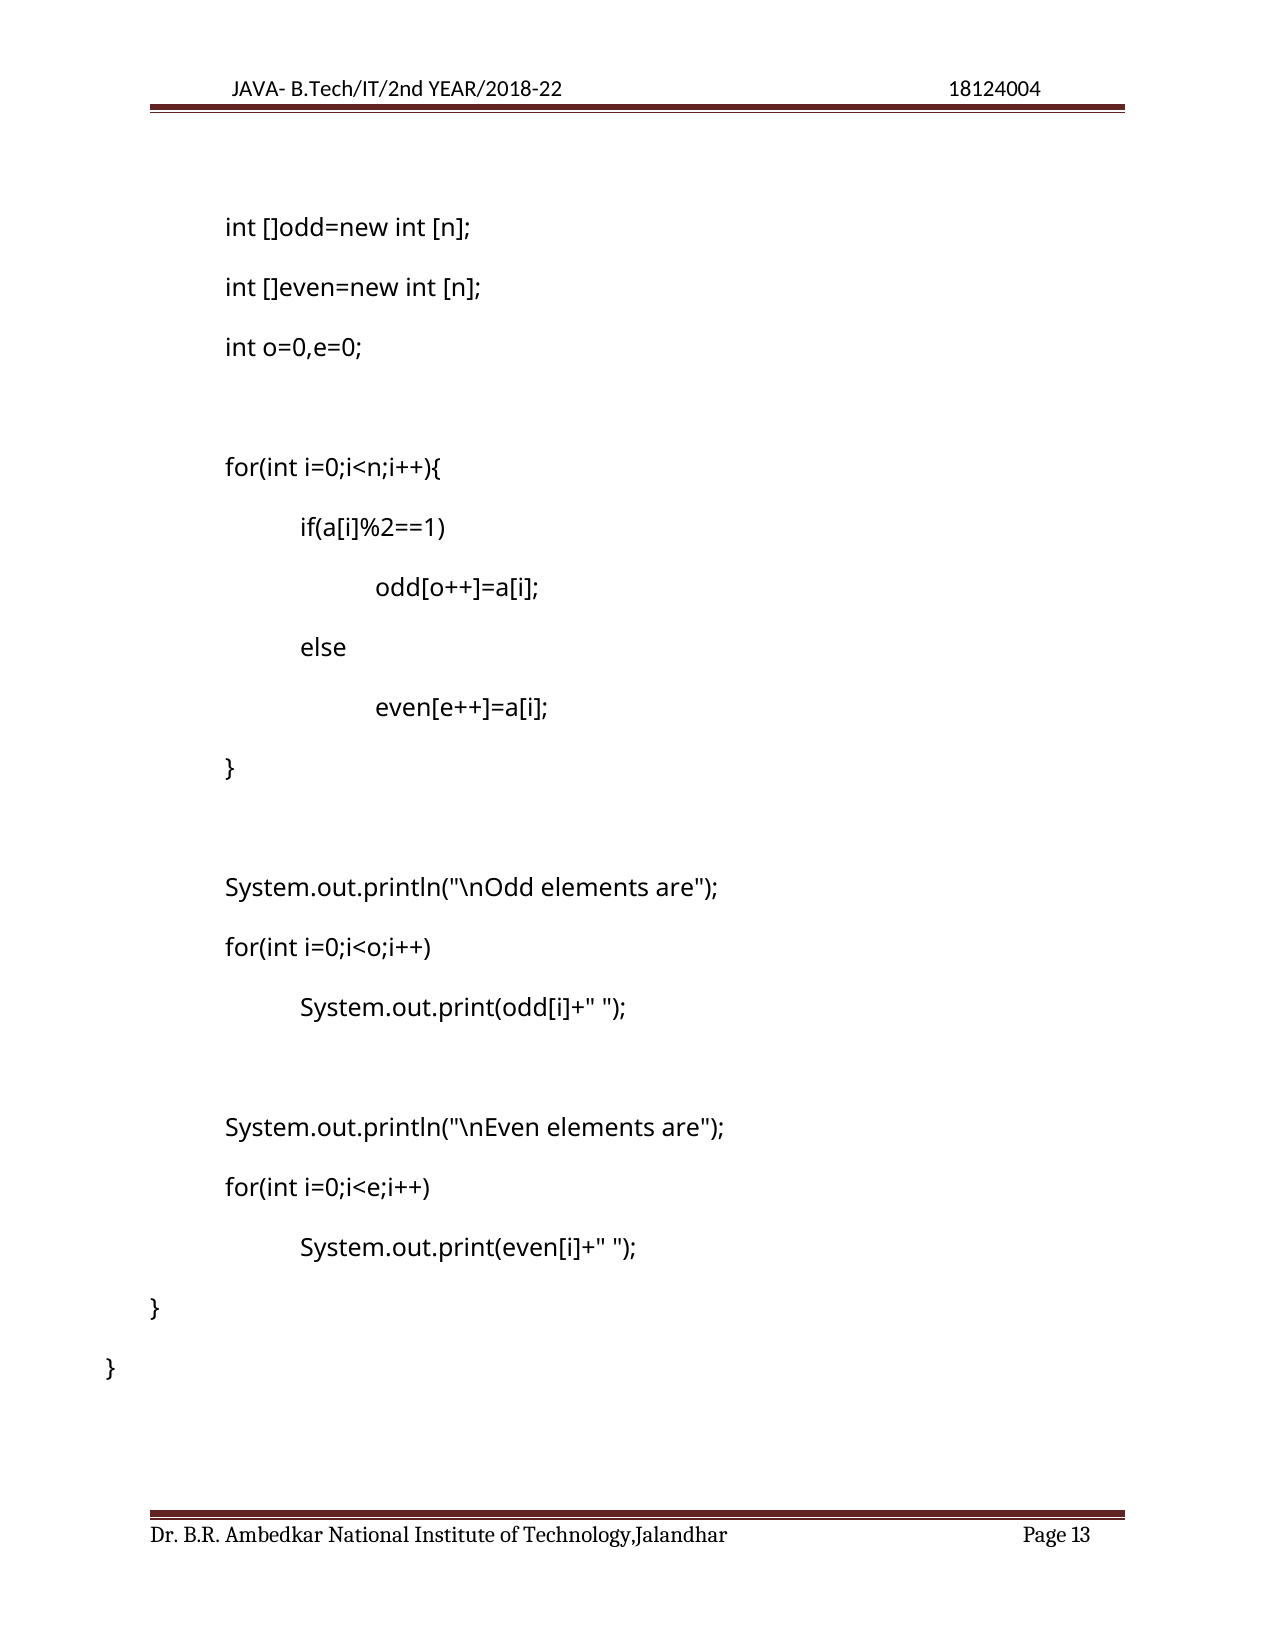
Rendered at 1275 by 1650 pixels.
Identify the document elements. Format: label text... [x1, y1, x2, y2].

text System.out.print(even[i]+" "); [106, 1230, 1125, 1264]
text else [106, 630, 1125, 664]
text for(int i=0;i<e;i++) [106, 1170, 1125, 1204]
text for(int i=0;i<n;i++){ [106, 450, 1125, 484]
text even[e++]=a[i]; [106, 690, 1125, 724]
text for(int i=0;i<o;i++) [106, 930, 1125, 964]
text System.out.print(odd[i]+" "); [106, 990, 1125, 1024]
text int []even=new int [n]; [106, 270, 1125, 304]
text odd[o++]=a[i]; [106, 570, 1125, 604]
text if(a[i]%2==1) [106, 510, 1125, 544]
text } [106, 1290, 1125, 1324]
text } [106, 750, 1125, 784]
text int []odd=new int [n]; [106, 210, 1125, 244]
text System.out.println("\nEven elements are"); [106, 1110, 1125, 1144]
text System.out.println("\nOdd elements are"); [106, 870, 1125, 904]
text int o=0,e=0; [106, 330, 1125, 364]
text } [106, 1350, 1125, 1384]
